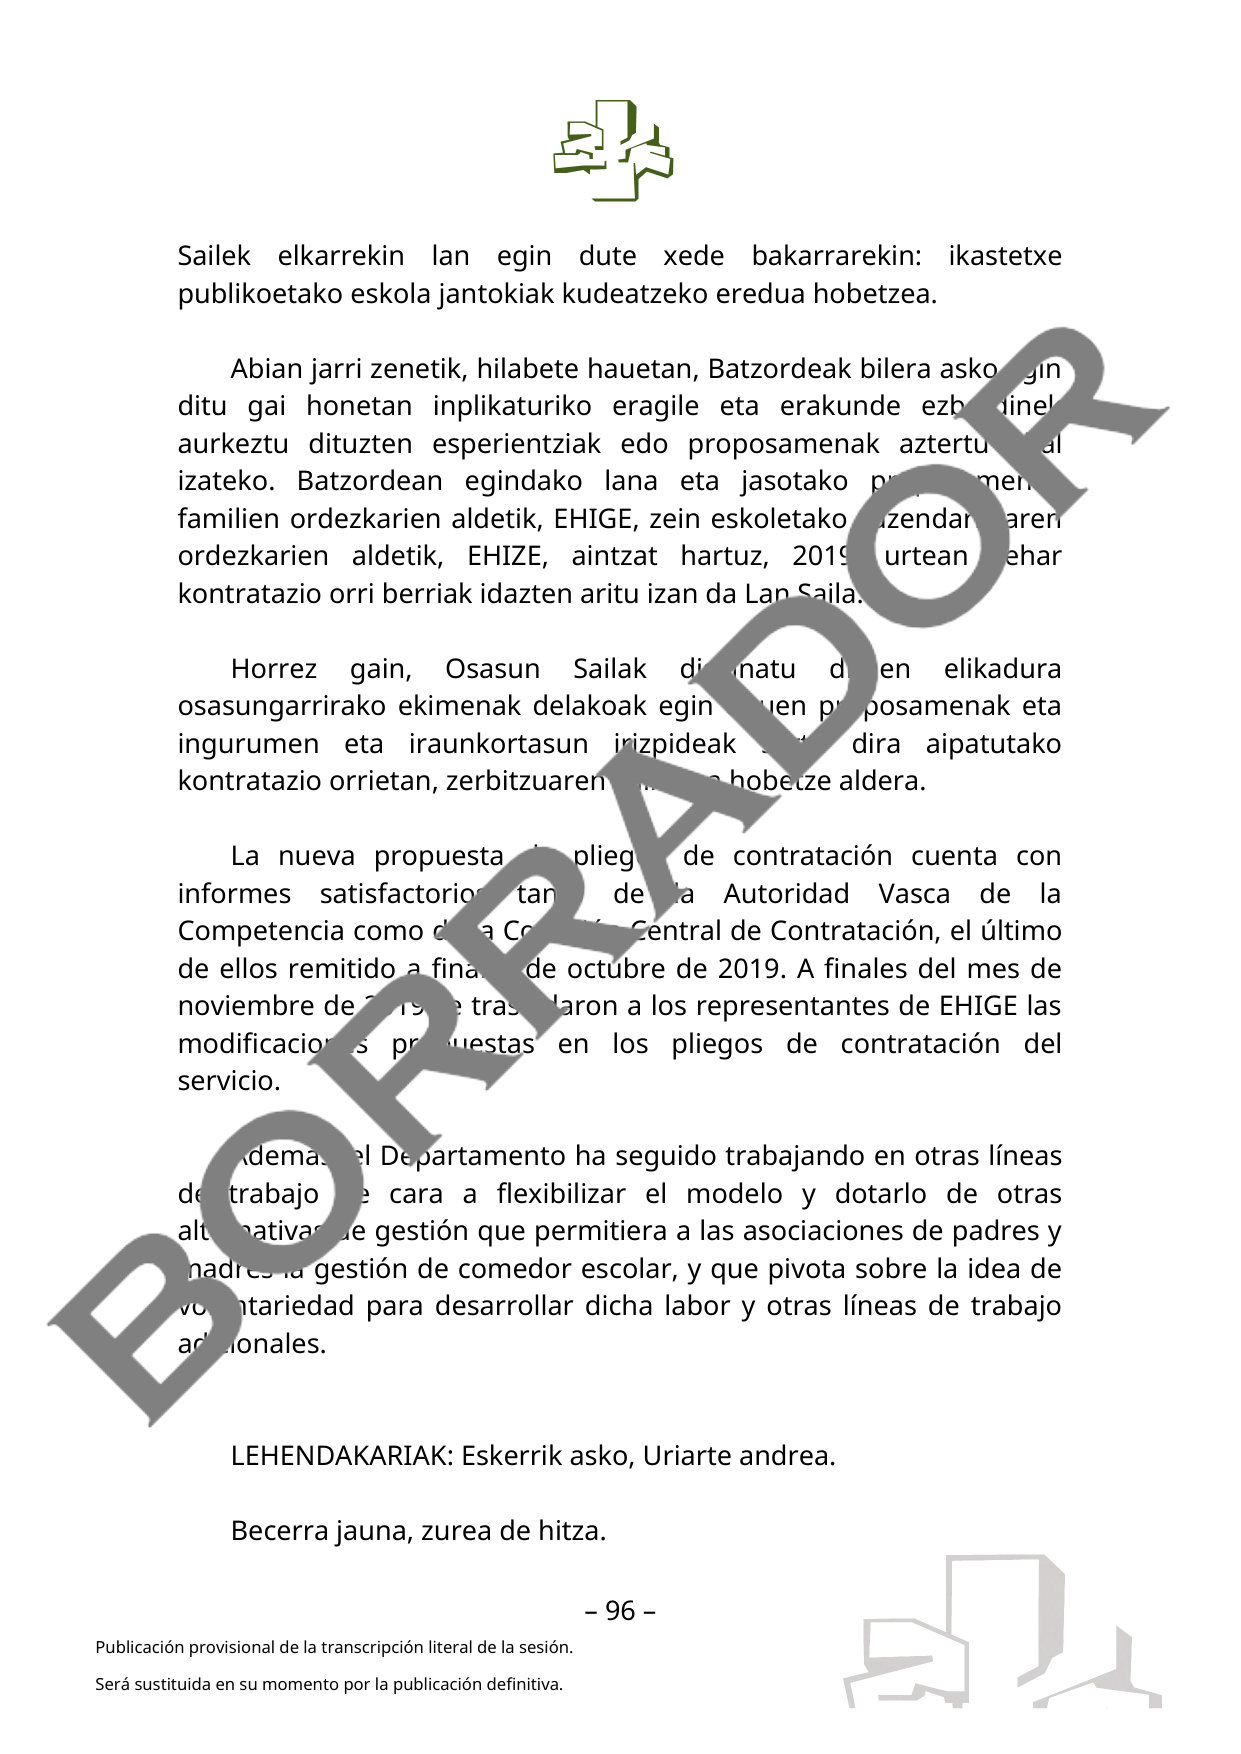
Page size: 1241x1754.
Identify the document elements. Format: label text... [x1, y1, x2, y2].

text Becerra jauna, zurea de hitza. [177, 1511, 1063, 1549]
picture [524, 77, 702, 225]
picture [797, 1491, 1169, 1710]
text La nueva propuesta de pliegos de contratación cuenta con informes satisfactorios tanto de la Autoridad Vasca de la Competencia como de la Comisión Central de Contratación, el último de ellos remitido a finales de octubre de 2019. A finales del mes de noviembre de 2019 se trasladaron a los representantes de EHIGE las modificaciones propuestas en los pliegos de contratación del servicio. [177, 836, 1063, 1099]
text Abian jarri zenetik, hilabete hauetan, Batzordeak bilera asko egin ditu gai honetan inplikaturiko eragile eta erakunde ezberdinek aurkeztu dituzten esperientziak edo proposamenak aztertu ahal izateko. Batzordean egindako lana eta jasotako proposamenak familien ordezkarien aldetik, EHIGE, zein eskoletako zuzendaritzaren ordezkarien aldetik, EHIZE, aintzat hartuz, 2019. urtean zehar kontratazio orri berriak idazten aritu izan da Lan Saila. [177, 349, 1063, 611]
text Horrez gain, Osasun Sailak diseinatu dituen elikadura osasungarrirako ekimenak delakoak egin dituen proposamenak eta ingurumen eta iraunkortasun irizpideak sartu dira aipatutako kontratazio orrietan, zerbitzuaren kalitatea hobetze aldera. [177, 649, 1063, 799]
text LEHENDAKARIAK: Eskerrik asko, Uriarte andrea. [177, 1436, 1063, 1474]
text Además, el Departamento ha seguido trabajando en otras líneas de trabajo de cara a flexibilizar el modelo y dotarlo de otras alternativas de gestión que permitiera a las asociaciones de padres y madres la gestión de comedor escolar, y que pivota sobre la idea de voluntariedad para desarrollar dicha labor y otras líneas de trabajo adicionales. [177, 1136, 1063, 1361]
